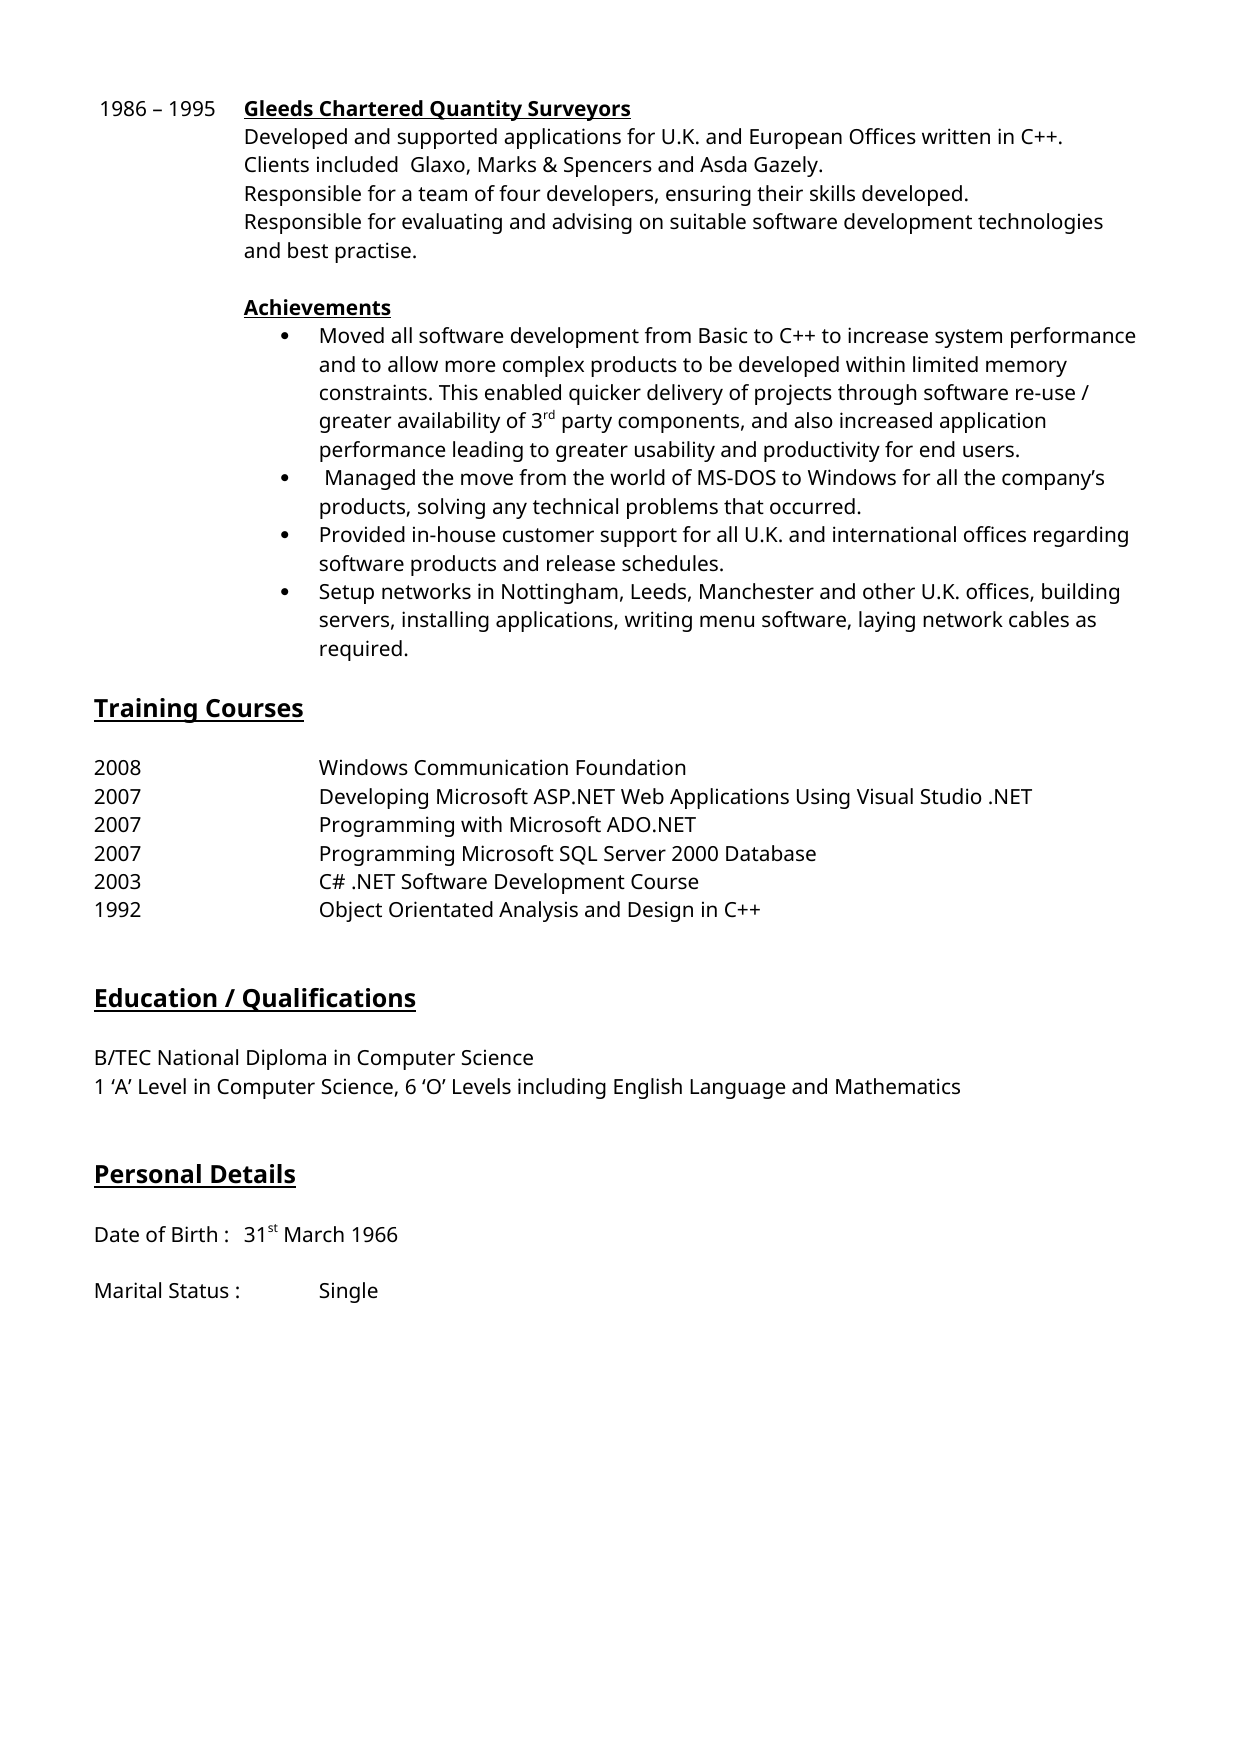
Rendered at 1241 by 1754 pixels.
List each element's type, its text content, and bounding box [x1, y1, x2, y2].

text 2007 Programming Microsoft SQL Server 2000 Database [94, 839, 1144, 867]
text 1986 – 1995 Gleeds Chartered Quantity Surveyors [94, 94, 1144, 122]
text 2008 Windows Communication Foundation [94, 753, 1144, 782]
text Marital Status : Single [94, 1277, 1144, 1305]
subtitle Training Courses [94, 691, 1144, 725]
text Clients included Glaxo, Marks & Spencers and Asda Gazely. [244, 151, 1144, 179]
list Setup networks in Nottingham, Leeds, Manchester and other U.K. offices, building servers, installing applications, writing menu software, laying network cables as required. [281, 577, 1144, 662]
text Responsible for a team of four developers, ensuring their skills developed. [244, 179, 1144, 207]
text 1992 Object Orientated Analysis and Design in C++ [94, 896, 1144, 924]
subtitle Education / Qualifications [94, 981, 1144, 1015]
subtitle Personal Details [94, 1157, 1144, 1191]
list Managed the move from the world of MS-DOS to Windows for all the company’s products, solving any technical problems that occurred. [281, 463, 1144, 520]
text 2007 Developing Microsoft ASP.NET Web Applications Using Visual Studio .NET [94, 782, 1144, 810]
text 2007 Programming with Microsoft ADO.NET [94, 810, 1144, 839]
list Provided in-house customer support for all and international offices regarding software products and release schedules. [281, 520, 1144, 577]
text Responsible for evaluating and advising on suitable software development technologies and best practise. [244, 207, 1144, 264]
text Date of Birth : 31st March 1966 [94, 1220, 1144, 1248]
text 2003 C# .NET Software Development Course [94, 867, 1144, 896]
text 1 ‘A’ Level in Computer Science, 6 ‘O’ Levels including English Language and Mathematics [94, 1072, 1144, 1100]
text Developed and supported applications for and European Offices written in C++. [244, 122, 1144, 151]
list Moved all software development from Basic to C++ to increase system performance and to allow more complex products to be developed within limited memory constraints. This enabled quicker delivery of projects through software re-use / greater availability of 3rd party components, and also increased application performance leading to greater usability and productivity for end users. [281, 321, 1144, 463]
text Achievements [244, 293, 1144, 321]
text B/TEC National Diploma in Computer Science [94, 1043, 1144, 1072]
